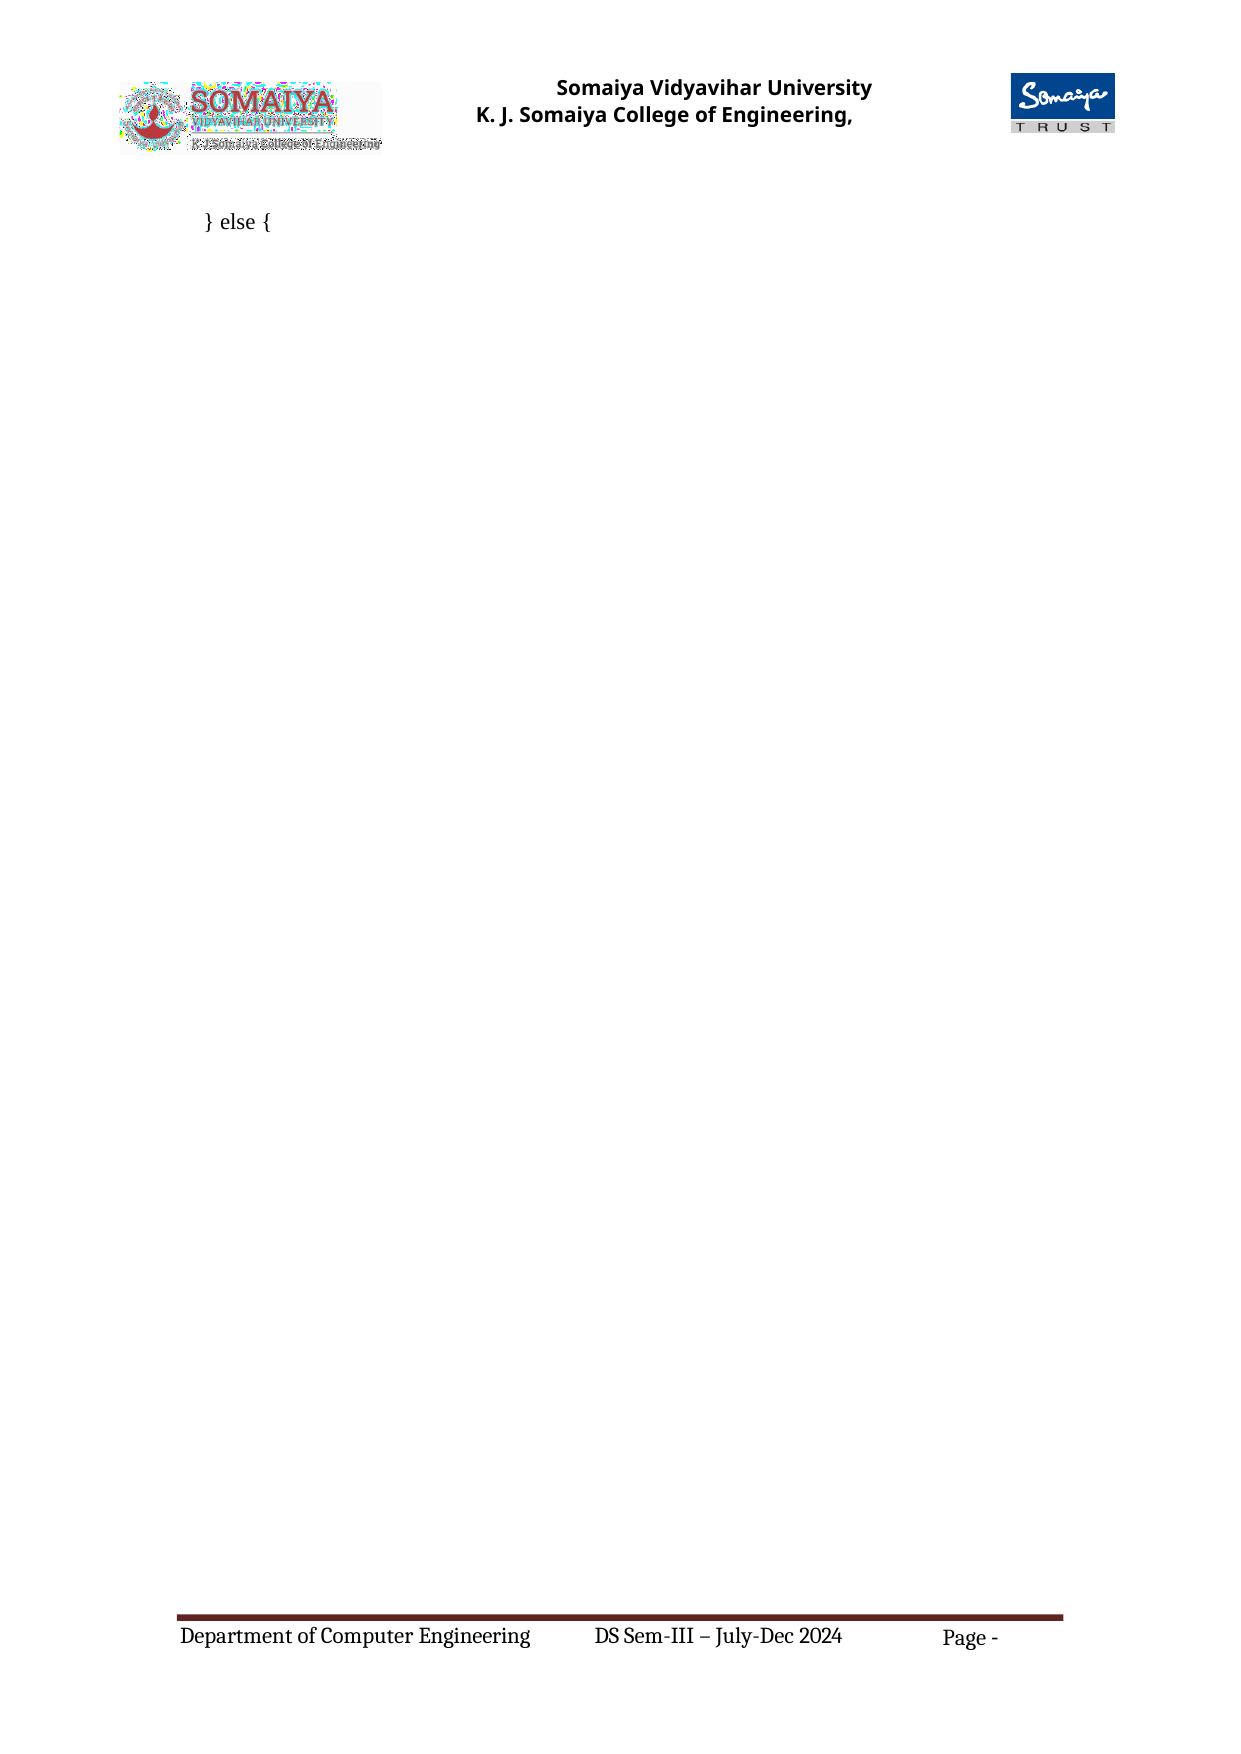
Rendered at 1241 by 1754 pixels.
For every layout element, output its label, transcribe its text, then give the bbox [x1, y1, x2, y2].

picture [1010, 73, 1115, 133]
text } else { [203, 208, 1144, 235]
picture [119, 82, 383, 155]
